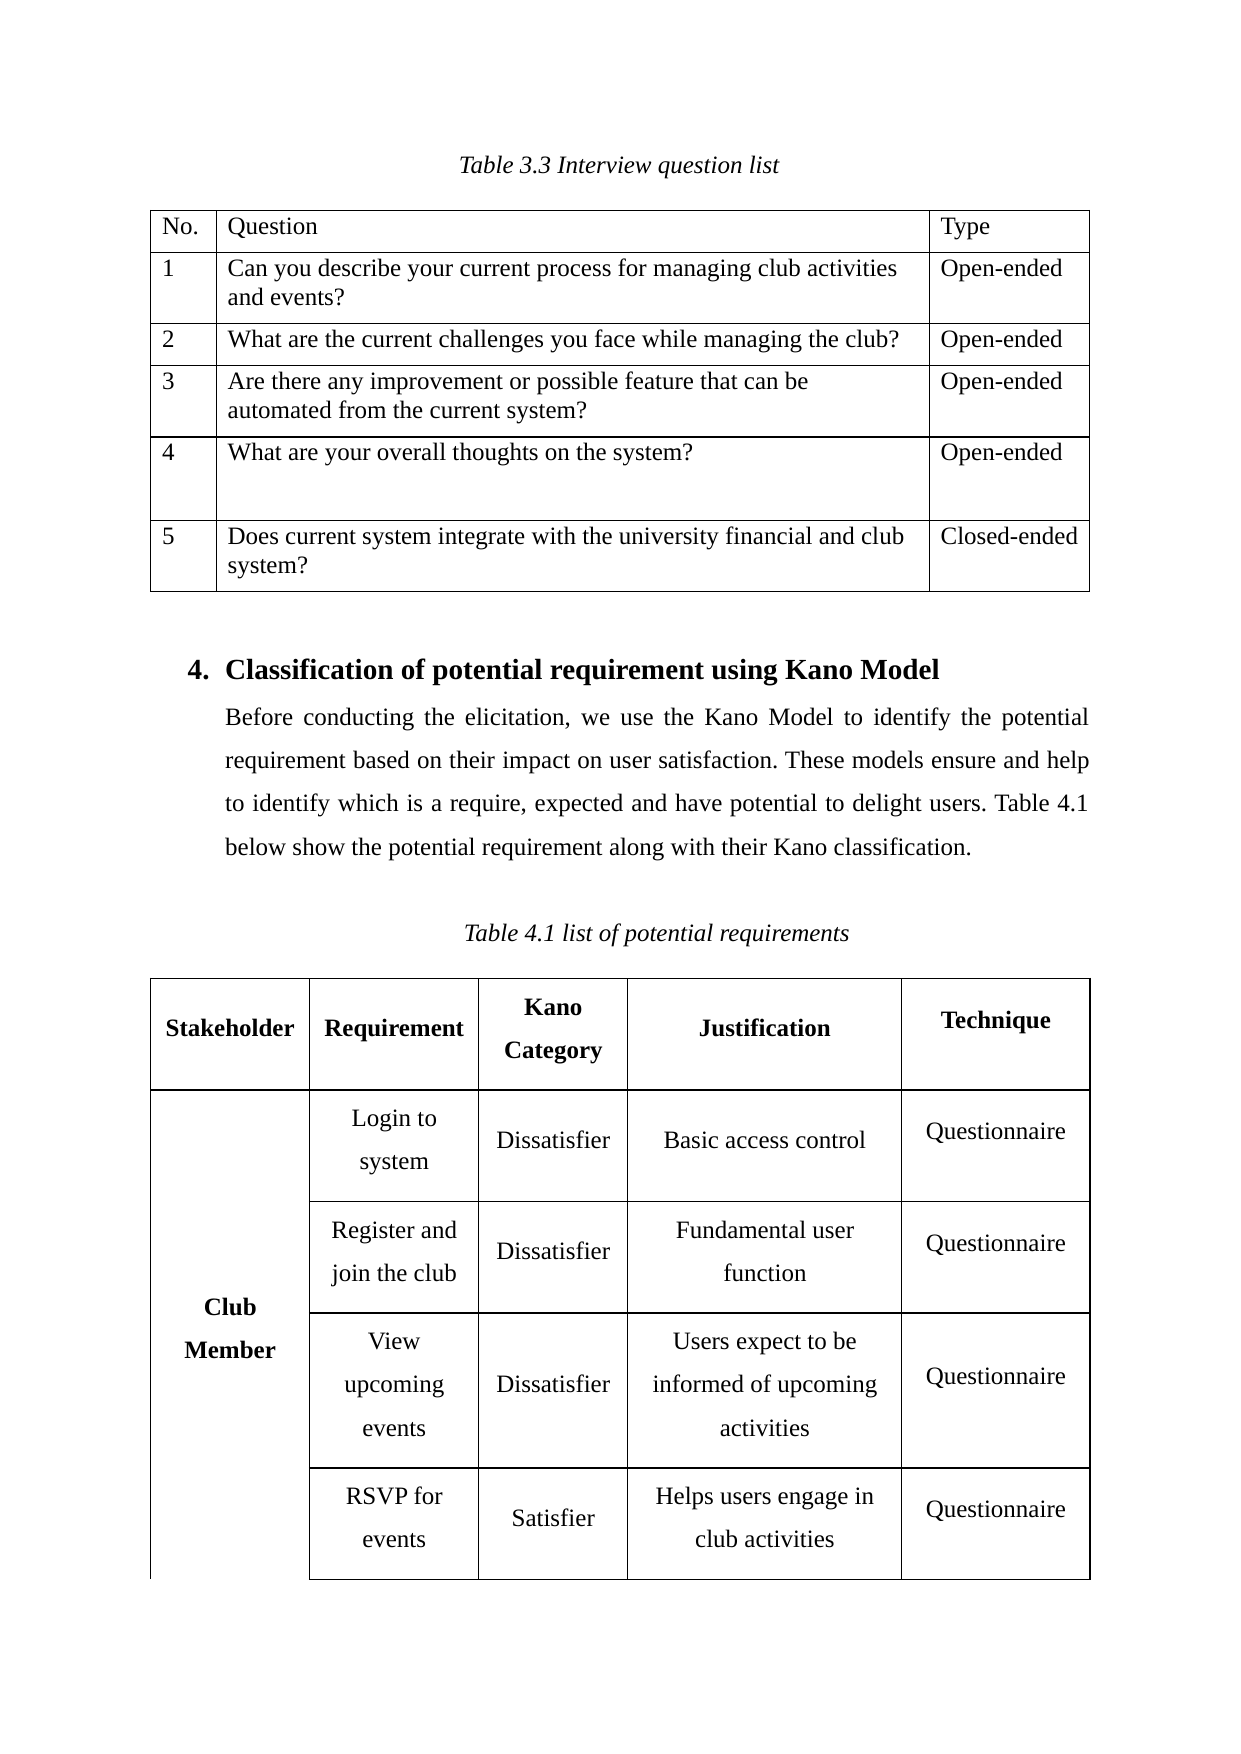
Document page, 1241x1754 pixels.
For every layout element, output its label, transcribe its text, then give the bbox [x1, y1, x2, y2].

table_cell Satisfier [479, 1469, 627, 1578]
table_cell Questionnaire [902, 1091, 1089, 1201]
table_header Question [217, 211, 929, 252]
table_cell Can you describe your current process for managing club activities and events? [217, 253, 929, 323]
table_cell 1 [151, 253, 216, 323]
table_cell Questionnaire [902, 1314, 1089, 1467]
table_cell View upcoming events [310, 1314, 478, 1467]
table_header Requirement [310, 979, 478, 1089]
table_header No. [151, 211, 216, 252]
list Classification of potential requirement using Kano Model [187, 652, 1090, 685]
table_cell Are there any improvement or possible feature that can be automated from the current system? [217, 366, 929, 436]
table_header Technique [902, 979, 1089, 1089]
table_cell Club Member [151, 1091, 309, 1578]
table_cell Open-ended [930, 253, 1089, 323]
table_cell Login to system [310, 1091, 478, 1201]
list Table 4.1 list of potential requirements [225, 918, 1090, 947]
list Before conducting the elicitation, we use the Kano Model to identify the potential requirement based on their impact on user satisfaction. These models ensure and help to identify which is a require, expected and have potential to delight users. Table 4.1 below show the potential requirement along with their Kano classification. [225, 702, 1090, 860]
table_cell Fundamental user function [628, 1202, 901, 1312]
table_cell What are the current challenges you face while managing the club? [217, 324, 929, 365]
table_cell Does current system integrate with the university financial and club system? [217, 521, 929, 591]
table_cell Questionnaire [902, 1202, 1089, 1312]
table_cell 3 [151, 366, 216, 436]
table_header Justification [628, 979, 901, 1089]
table_cell Dissatisfier [479, 1202, 627, 1312]
table_header Kano Category [479, 979, 627, 1089]
table_cell Closed-ended [930, 521, 1089, 591]
table_cell Register and join the club [310, 1202, 478, 1312]
table_cell Dissatisfier [479, 1091, 627, 1201]
table_cell 4 [151, 438, 216, 520]
table_cell Users expect to be informed of upcoming activities [628, 1314, 901, 1467]
table_cell What are your overall thoughts on the system? [217, 438, 929, 520]
table_cell 2 [151, 324, 216, 365]
table_cell Helps users engage in club activities [628, 1469, 901, 1578]
table_cell Questionnaire [902, 1469, 1089, 1578]
table_cell Dissatisfier [479, 1314, 627, 1467]
table_cell Open-ended [930, 324, 1089, 365]
table_cell 5 [151, 521, 216, 591]
table_cell Open-ended [930, 366, 1089, 436]
table_cell Open-ended [930, 438, 1089, 520]
table_header Stakeholder [151, 979, 309, 1089]
table_cell RSVP for events [310, 1469, 478, 1578]
table_header Type [930, 211, 1089, 252]
text Table 3.3 Interview question list [150, 150, 1090, 179]
table_cell Basic access control [628, 1091, 901, 1201]
